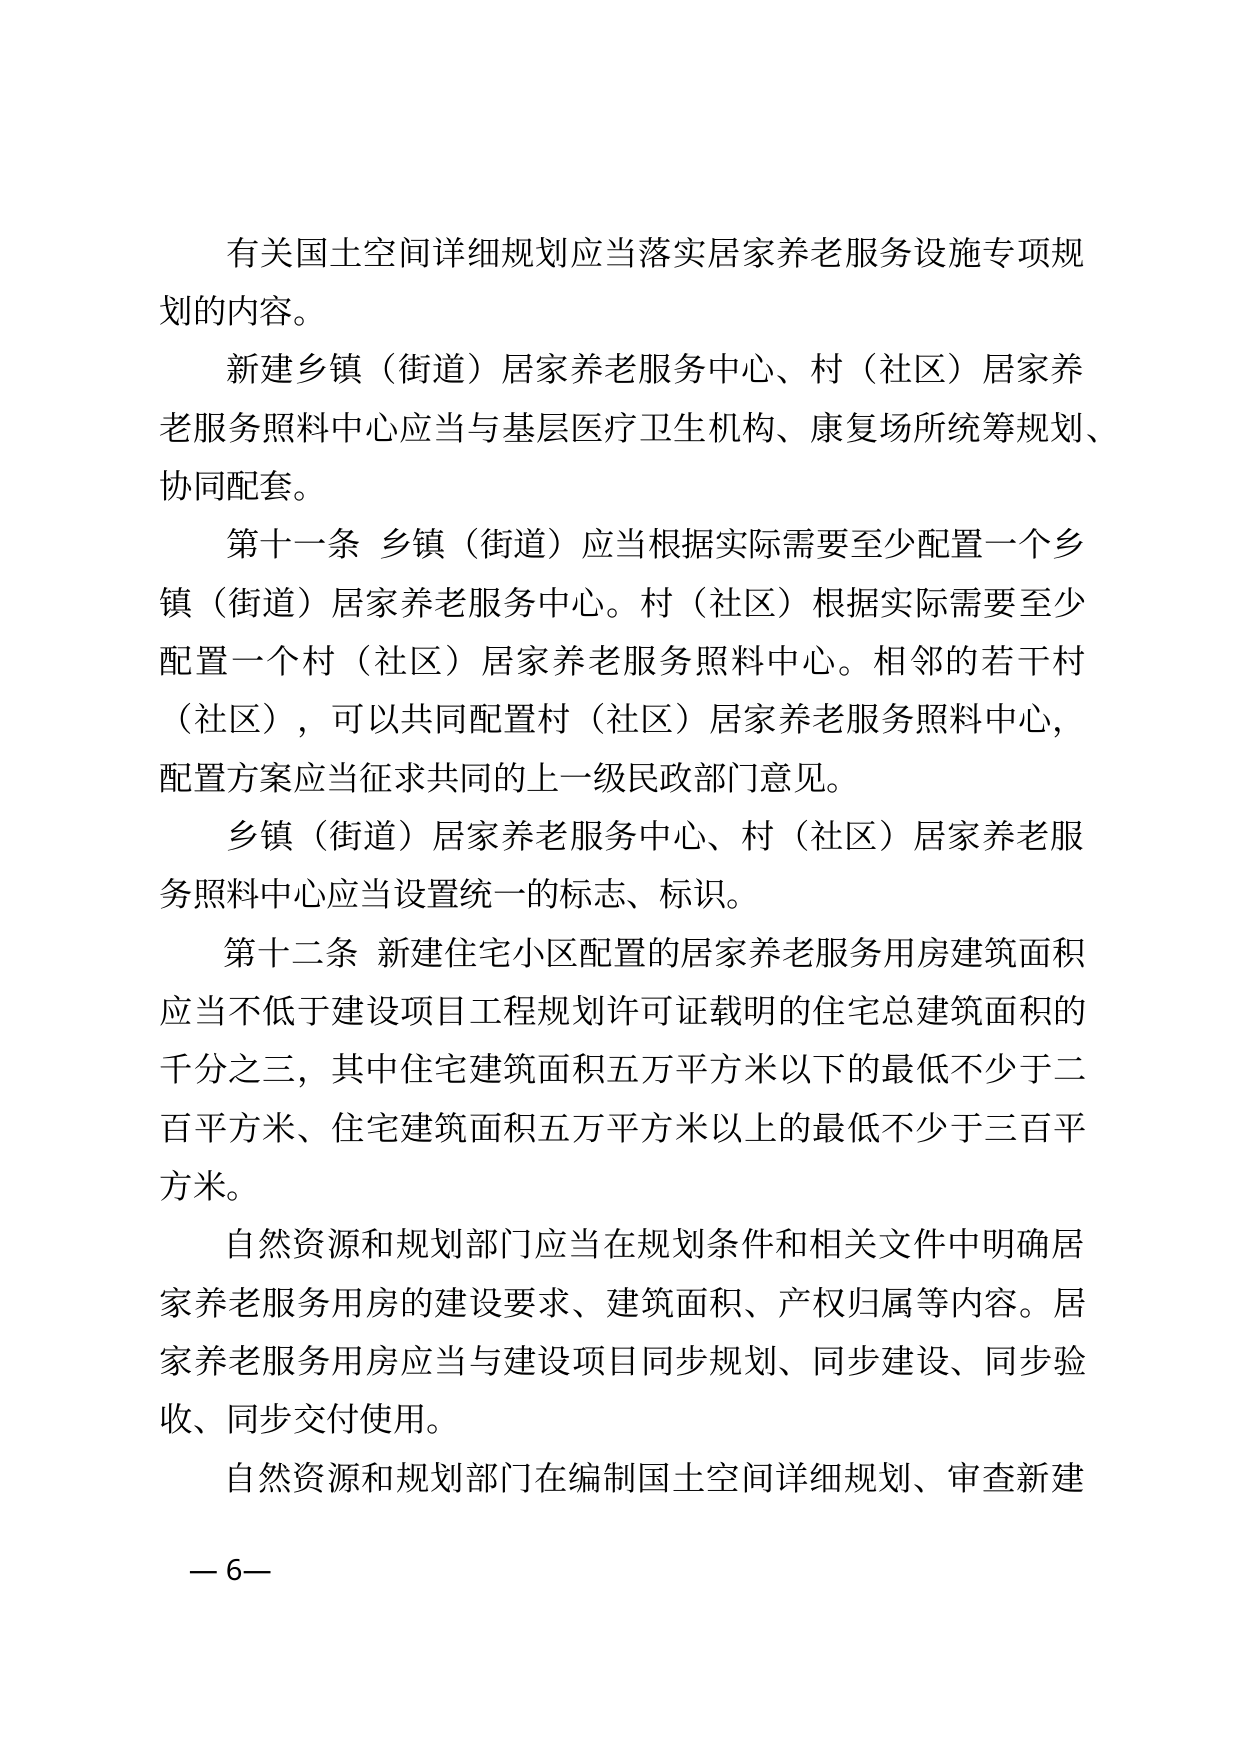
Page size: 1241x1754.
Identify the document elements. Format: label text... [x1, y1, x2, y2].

text 有关国土空间详细规划应当落实居家养老服务设施专项规划的内容。 [159, 218, 1087, 335]
text 自然资源和规划部门应当在规划条件和相关文件中明确居家养老服务用房的建设要求、建筑面积、产权归属等内容。居家养老服务用房应当与建设项目同步规划、同步建设、同步验收、同步交付使用。 [159, 1210, 1087, 1443]
text 新建乡镇（街道）居家养老服务中心、村（社区）居家养老服务照料中心应当与基层医疗卫生机构、康复场所统筹规划、协同配套。 [159, 335, 1087, 510]
text 第十一条 乡镇（街道）应当根据实际需要至少配置一个乡镇（街道）居家养老服务中心。村（社区）根据实际需要至少配置一个村（社区）居家养老服务照料中心。相邻的若干村（社区），可以共同配置村（社区）居家养老服务照料中心，配置方案应当征求共同的上一级民政部门意见。 [159, 510, 1087, 802]
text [159, 1443, 1087, 1502]
text 第十二条 新建住宅小区配置的居家养老服务用房建筑面积应当不低于建设项目工程规划许可证载明的住宅总建筑面积的千分之三，其中住宅建筑面积五万平方米以下的最低不少于二百平方米、住宅建筑面积五万平方米以上的最低不少于三百平方米。 [159, 918, 1087, 1210]
text 乡镇（街道）居家养老服务中心、村（社区）居家养老服务照料中心应当设置统一的标志、标识。 [159, 802, 1087, 918]
